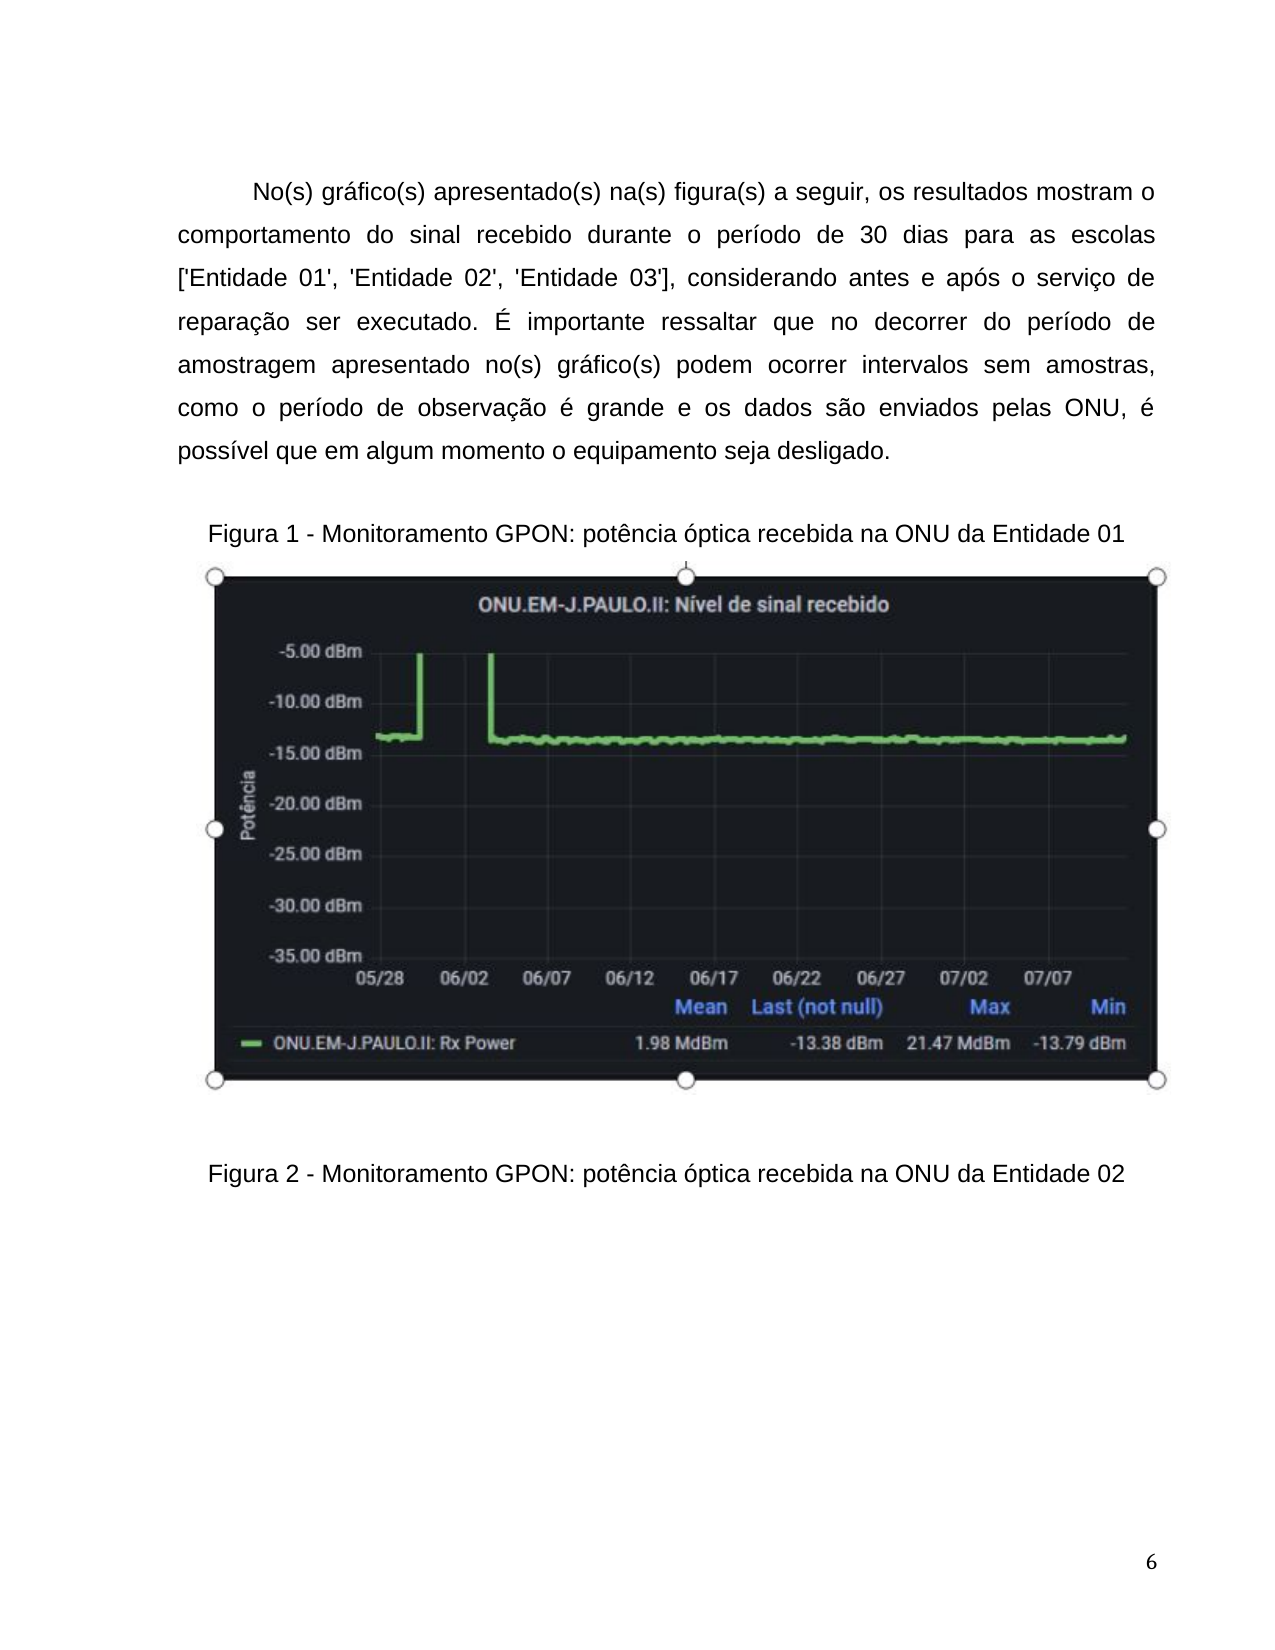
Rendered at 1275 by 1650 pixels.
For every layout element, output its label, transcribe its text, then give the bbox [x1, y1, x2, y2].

picture [196, 561, 1172, 1095]
text No(s) gráfico(s) apresentado(s) na(s) figura(s) a seguir, os resultados mostram o comportamento do sinal recebido durante o período de 30 dias para as escolas ['Entidade 01', 'Entidade 02', 'Entidade 03'], considerando antes e após o serviço de reparação ser executado. É importante ressaltar que no decorrer do período de amostragem apresentado no(s) gráfico(s) podem ocorrer intervalos sem amostras, como o período de observação é grande e os dados são enviados pelas ONU, é possível que em algum momento o equipamento seja desligado. [177, 177, 1157, 465]
text Figura 2 - Monitoramento GPON: potência óptica recebida na ONU da Entidade 02 [177, 1159, 1157, 1187]
text Figura 1 - Monitoramento GPON: potência óptica recebida na ONU da Entidade 01 [177, 518, 1157, 547]
